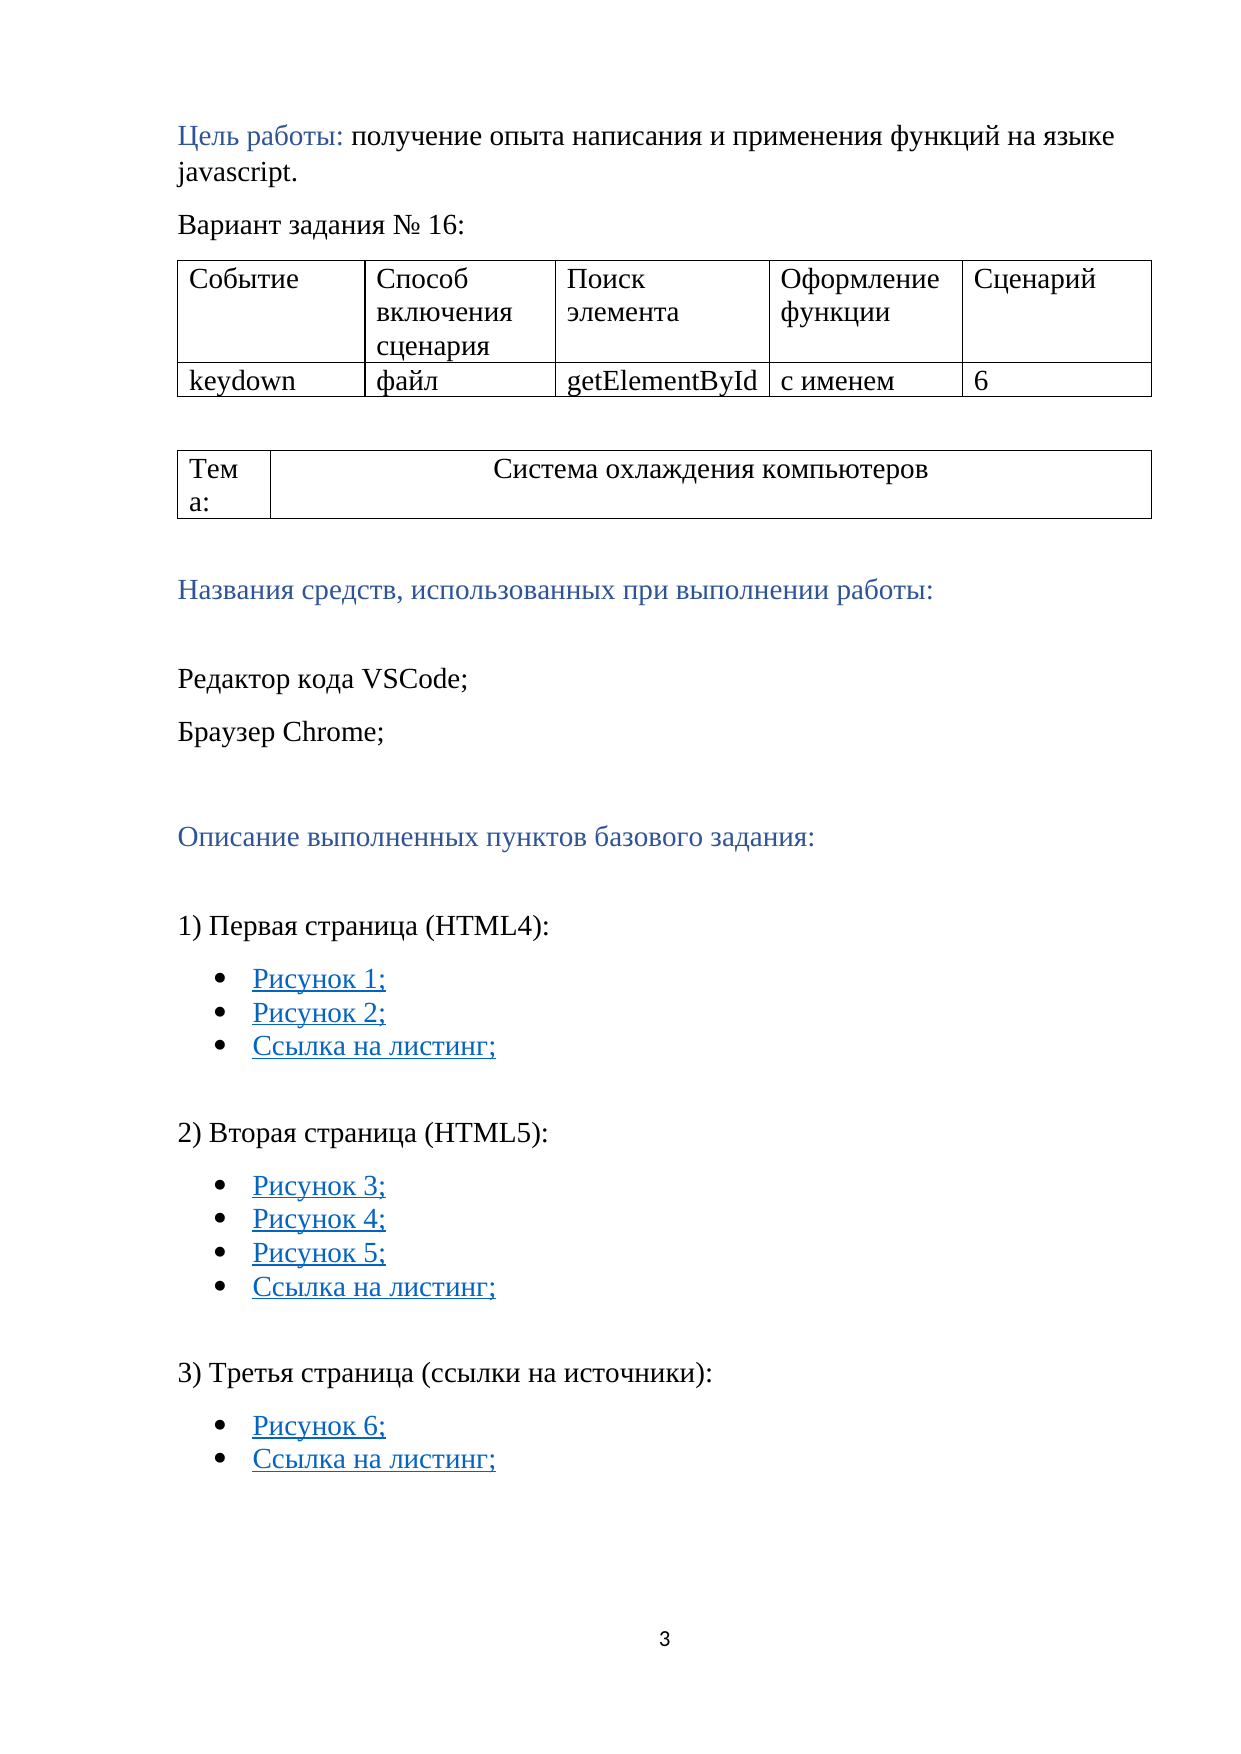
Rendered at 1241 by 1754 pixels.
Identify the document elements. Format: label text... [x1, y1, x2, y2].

text 3) Третья страница (ссылки на источники): [177, 1355, 1152, 1389]
list Рисунок 1; [215, 961, 1152, 995]
list Рисунок 3; [215, 1168, 1152, 1201]
list Ссылка на листинг; [215, 1269, 1152, 1302]
table_header Поиск элемента [556, 261, 769, 362]
table_cell с именем [770, 363, 962, 396]
table_cell файл [366, 363, 555, 396]
subtitle Названия средств, использованных при выполнении работы: [177, 572, 1152, 606]
list Ссылка на листинг; [215, 1442, 1152, 1504]
list Рисунок 4; [215, 1201, 1152, 1235]
list Рисунок 2; [215, 995, 1152, 1028]
text 2) Вторая страница (HTML5): [177, 1115, 1152, 1148]
text Редактор кода VSCode; [177, 661, 1152, 694]
table_header Система охлаждения компьютеров [271, 451, 1151, 518]
text 1) Первая страница (HTML4): [177, 908, 1152, 942]
table_header Тема: [178, 451, 270, 518]
table_header Оформление функции [770, 261, 962, 362]
table_header Сценарий [963, 261, 1151, 362]
text Цель работы: получение опыта написания и применения функций на языке javascript. [177, 118, 1152, 188]
text Браузер Chrome; [177, 714, 1152, 747]
table_cell keydown [178, 363, 364, 396]
table_header Событие [178, 261, 364, 362]
text Вариант задания № 16: [177, 207, 1152, 241]
list Рисунок 5; [215, 1235, 1152, 1269]
list Cсылка на листинг; [215, 1028, 1152, 1062]
table_cell 6 [963, 363, 1151, 396]
list Рисунок 6; [215, 1408, 1152, 1442]
subtitle Описание выполненных пунктов базового задания: [177, 819, 1152, 853]
table_cell getElementById [556, 363, 769, 396]
table_header Способ включения сценария [366, 261, 555, 362]
